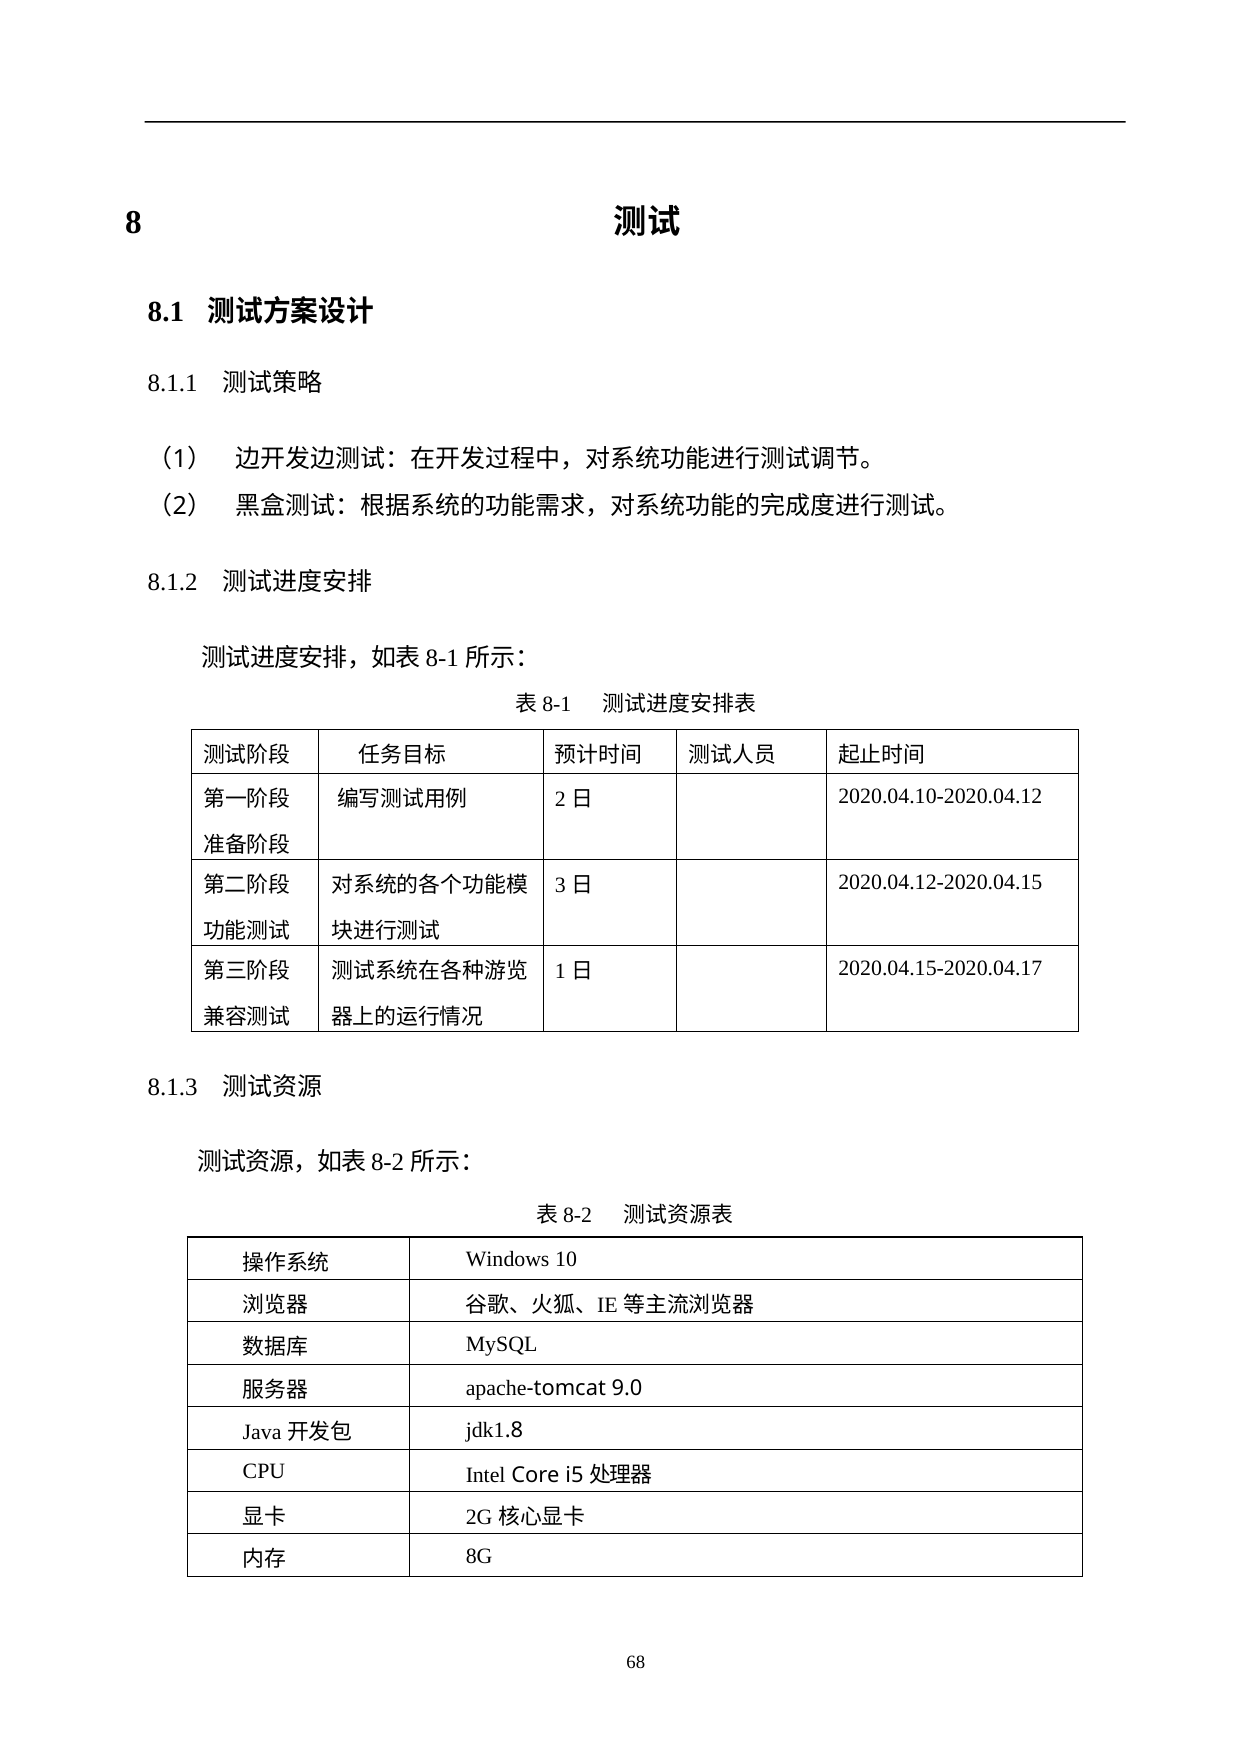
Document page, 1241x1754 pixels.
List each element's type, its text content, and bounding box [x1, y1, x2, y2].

table_header 起止时间 [827, 730, 1078, 773]
table_cell CPU [188, 1450, 409, 1491]
text 测试资源，如表 8-2 所示： [197, 1142, 493, 1178]
table_header 任务目标 [319, 730, 543, 773]
list 测试进度安排 [147, 562, 1184, 598]
table_cell 2020.04.15-2020.04.17 [827, 946, 1078, 1031]
table_header Windows 10 [410, 1238, 1082, 1279]
table_header 测试人员 [677, 730, 826, 773]
table_cell 3 日 [544, 860, 676, 945]
table_cell 8G [410, 1534, 1082, 1576]
list 边开发边测试：在开发过程中，对系统功能进行测试调节。 [147, 439, 1184, 475]
table_cell Java 开发包 [188, 1407, 409, 1448]
subtitle 测试进度安排，如表 8-1 所示： [125, 638, 616, 674]
table_header 操作系统 [188, 1238, 409, 1279]
table_cell 第二阶段 功能测试 [192, 860, 318, 945]
table_header 预计时间 [544, 730, 676, 773]
subtitle 测试策略 [147, 363, 1184, 399]
text 表 8-2 测试资源表 [536, 1197, 1184, 1228]
subtitle 测试方案设计 [147, 281, 1184, 332]
table_cell MySQL [410, 1322, 1082, 1363]
table_cell 显卡 [188, 1492, 409, 1533]
table_cell [677, 774, 826, 859]
table_cell jdk1.8 [410, 1407, 1082, 1448]
table_cell 编写测试用例 [319, 774, 543, 859]
table_cell 内存 [188, 1534, 409, 1576]
text 表 8-1 测试进度安排表 [125, 686, 1146, 718]
table_cell 2 日 [544, 774, 676, 859]
table_cell 对系统的各个功能模 块进行测试 [319, 860, 543, 945]
table_cell 谷歌、火狐、IE 等主流浏览器 [410, 1280, 1082, 1321]
table_cell 浏览器 [188, 1280, 409, 1321]
table_cell 2020.04.10-2020.04.12 [827, 774, 1078, 859]
subtitle 测试 [125, 188, 1145, 245]
table_cell [677, 860, 826, 945]
table_cell 第一阶段 准备阶段 [192, 774, 318, 859]
table_cell 2G 核心显卡 [410, 1492, 1082, 1533]
text 68 [125, 1651, 1146, 1672]
table_cell [677, 946, 826, 1031]
table_cell 数据库 [188, 1322, 409, 1363]
table_cell 测试系统在各种游览 器上的运行情况 [319, 946, 543, 1031]
table_cell 服务器 [188, 1365, 409, 1406]
table_cell 第三阶段 兼容测试 [192, 946, 318, 1031]
subtitle 黑盒测试：根据系统的功能需求，对系统功能的完成度进行测试。 [147, 486, 1184, 522]
table_cell Intel Core i5 处理器 [410, 1450, 1082, 1491]
table_cell apache-tomcat 9.0 [410, 1365, 1082, 1406]
table_header 测试阶段 [192, 730, 318, 773]
table_cell 2020.04.12-2020.04.15 [827, 860, 1078, 945]
table_cell 1 日 [544, 946, 676, 1031]
subtitle 测试资源 [147, 1066, 1184, 1102]
